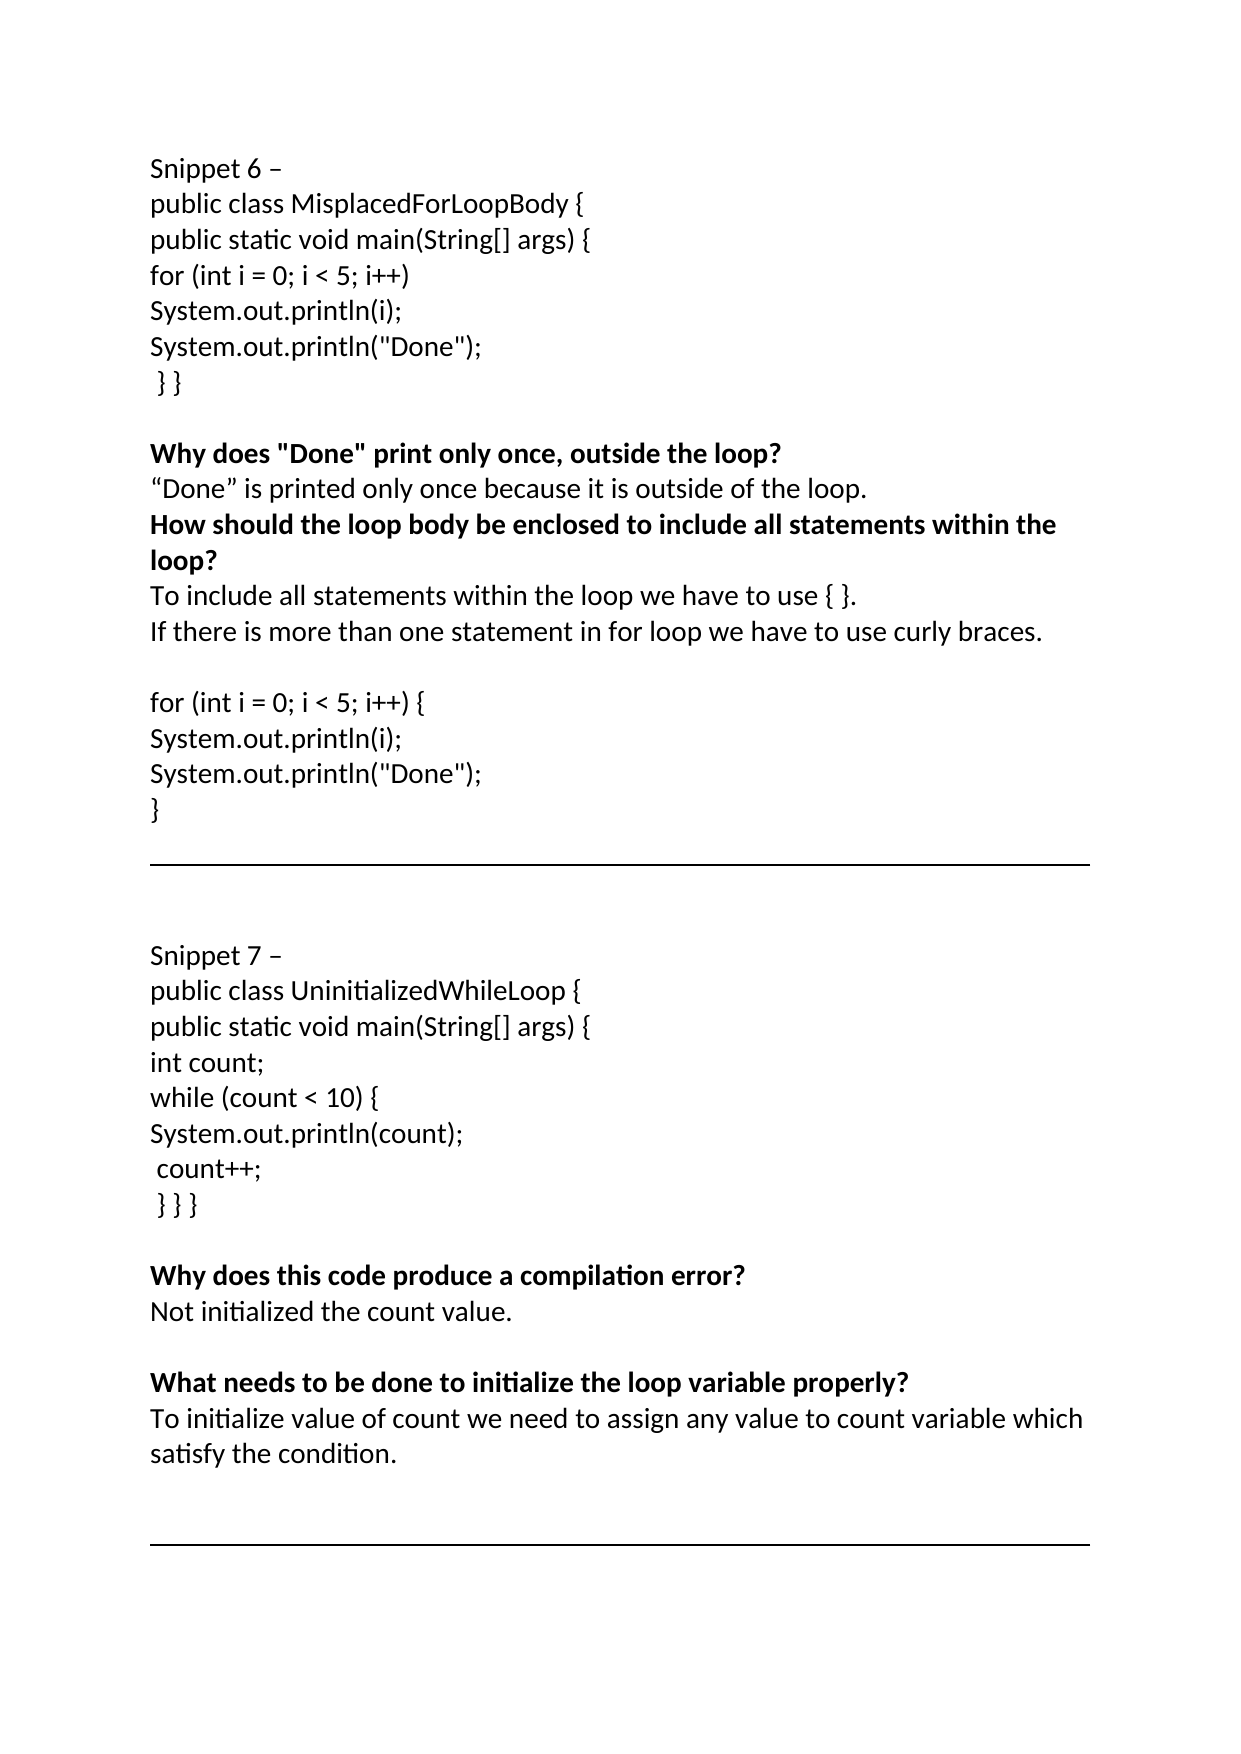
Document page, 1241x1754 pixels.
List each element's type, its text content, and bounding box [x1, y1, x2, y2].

text public class UninitializedWhileLoop { [150, 972, 1090, 1008]
text “Done” is printed only once because it is outside of the loop. [150, 471, 1090, 506]
text System.out.println(count); [150, 1115, 1090, 1151]
text while (count < 10) { [150, 1079, 1090, 1115]
text Why does this code produce a compilation error? [150, 1257, 1090, 1293]
text public class MisplacedForLoopBody { [150, 186, 1090, 221]
text public static void main(String[] args) { [150, 221, 1090, 257]
text for (int i = 0; i < 5; i++) [150, 257, 1090, 292]
text Why does "Done" print only once, outside the loop? [150, 435, 1090, 471]
text System.out.println(i); [150, 720, 1090, 756]
text System.out.println(i); [150, 292, 1090, 328]
text To initialize value of count we need to assign any value to count variable which satisfy the condition. [150, 1400, 1090, 1471]
text } } [150, 364, 1090, 399]
text } [150, 791, 1090, 827]
text What needs to be done to initialize the loop variable properly? [150, 1364, 1090, 1400]
text How should the loop body be enclosed to include all statements within the loop? [150, 506, 1090, 577]
text Snippet 6 – [150, 150, 1090, 186]
text Not initialized the count value. [150, 1293, 1090, 1329]
text If there is more than one statement in for loop we have to use curly braces. [150, 613, 1090, 649]
text Snippet 7 – [150, 937, 1090, 972]
text System.out.println("Done"); [150, 328, 1090, 364]
text public static void main(String[] args) { [150, 1008, 1090, 1044]
text To include all statements within the loop we have to use { }. [150, 577, 1090, 613]
text for (int i = 0; i < 5; i++) { [150, 684, 1090, 720]
text } } } [150, 1186, 1090, 1222]
text System.out.println("Done"); [150, 756, 1090, 791]
text count++; [150, 1151, 1090, 1186]
text int count; [150, 1044, 1090, 1079]
